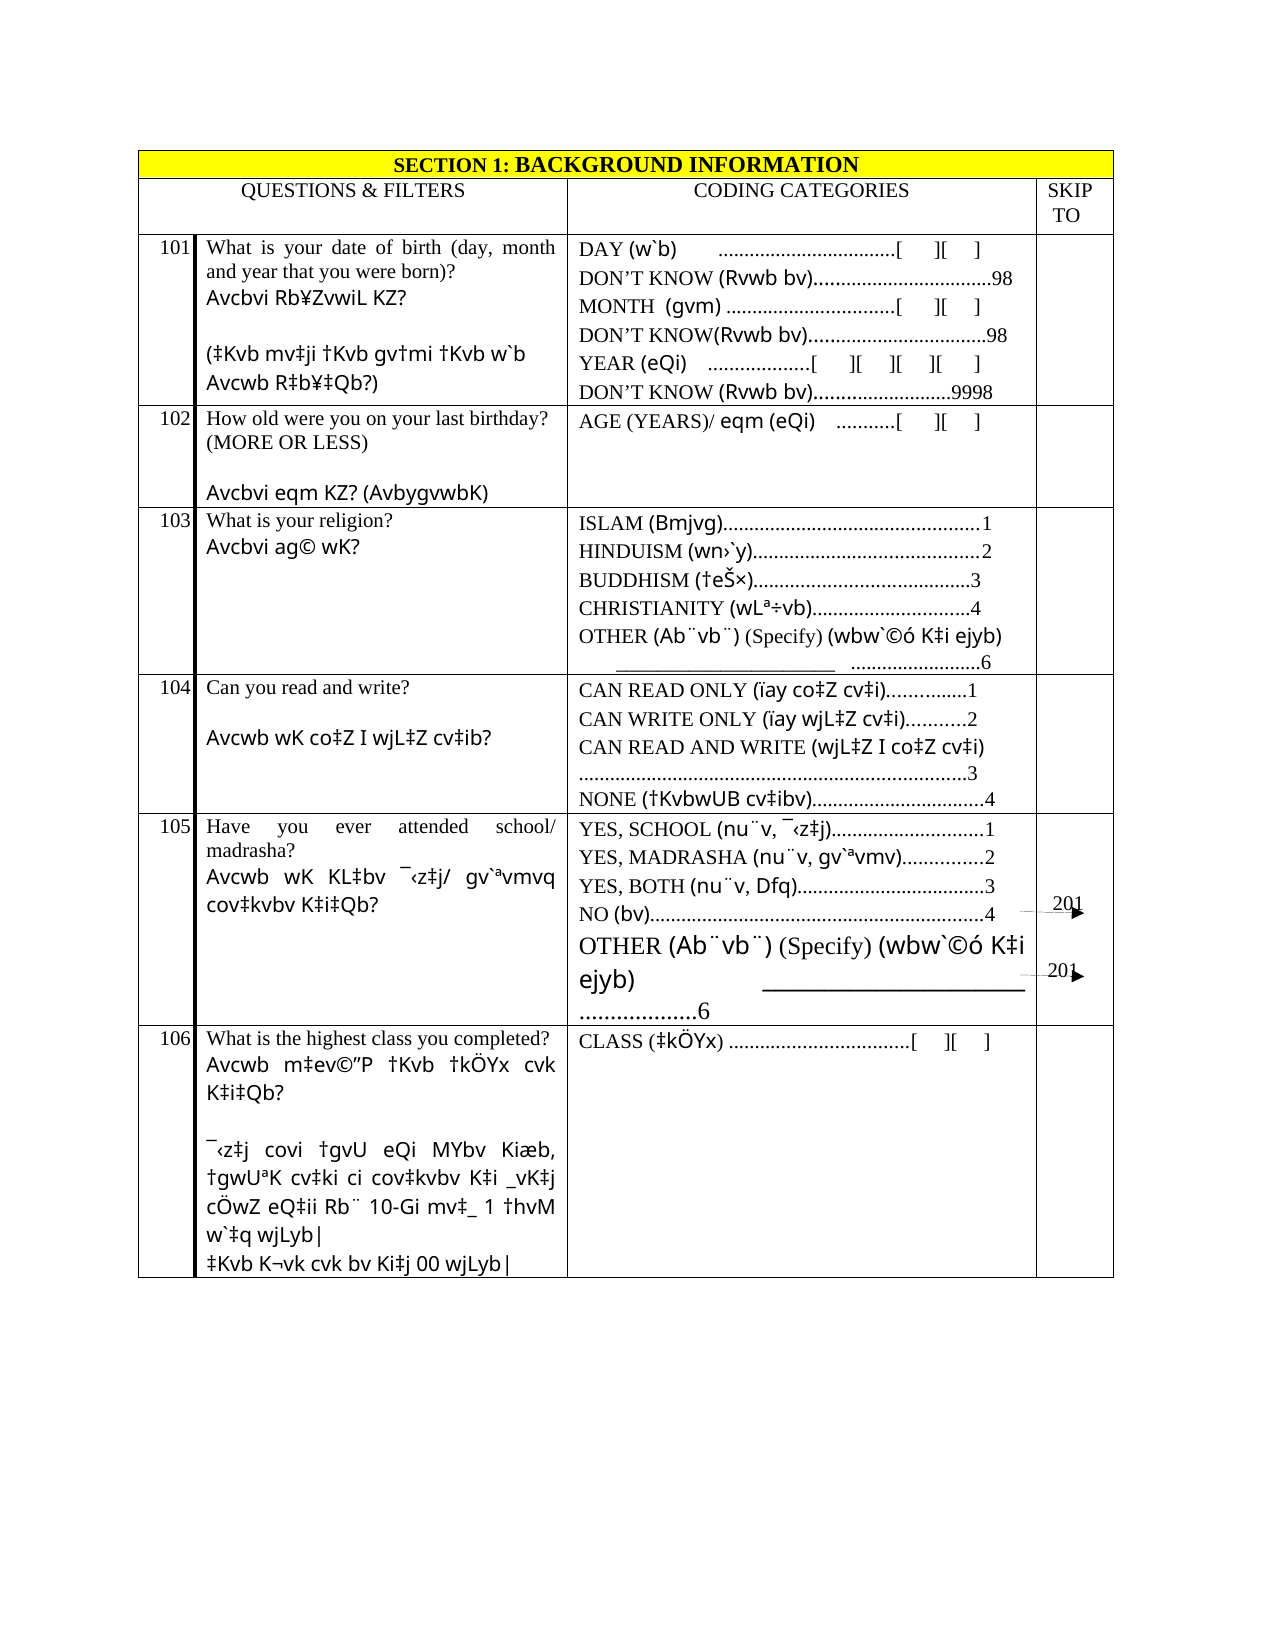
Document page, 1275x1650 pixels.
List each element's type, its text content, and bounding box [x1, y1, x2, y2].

table_cell What is your religion? Avcbvi ag© wK? [197, 508, 567, 674]
table_cell AGE (YEARS)/ eqm (eQi) [ ][ ] [568, 406, 1036, 507]
table_cell 201 201 [1037, 814, 1113, 1025]
table_cell How old were you on your last birthday? (MORE OR LESS) Avcbvi eqm KZ? (AvbygvwbK) [197, 406, 567, 507]
table_cell CLASS (‡kÖYx) [ ][ ] [568, 1026, 1036, 1277]
table_cell [139, 406, 193, 507]
table_cell YES, SCHOOL (nu¨v, ¯‹z‡j) 1 YES, MADRASHA (nu¨v, gv`ªvmv) 2 YES, BOTH (nu¨v, Dfq) 3 NO (bv) 4 OTHER (Ab¨vb¨) (Specify) (wbw`©ó K‡i ejyb) _____________________ ...................6 [568, 814, 1036, 1025]
table_cell [139, 814, 193, 1025]
table_cell CAN READ ONLY (ïay co‡Z cv‡i) .......1 CAN WRITE ONLY (ïay wjL‡Z cv‡i) 2 CAN READ AND WRITE (wjL‡Z I co‡Z cv‡i) ...3 NONE (†KvbwUB cv‡ibv) 4 [568, 675, 1036, 813]
table_cell Have you ever attended school/ madrasha? Avcwb wK KL‡bv ¯‹z‡j/ gv`ªvmvq cov‡kvbv K‡i‡Qb? [197, 814, 567, 1025]
table_cell DAY (w`b) [ ][ ] DON’T KNOW (Rvwb bv)..................................98 MONTH (gvm) [ ][ ] DON’T KNOW(Rvwb bv)..................................98 YEAR (eQi) [ ][ ][ ][ ] DON’T KNOW (Rvwb bv)........ 9998 [568, 235, 1036, 405]
table_cell ISLAM (Bmjvg) 1 HINDUISM (wn›`y) 2 BUDDHISM (†eŠ×) ..............3 CHRISTIANITY (wLª÷vb) ...4 OTHER (Ab¨vb¨) (Specify) (wbw`©ó K‡i ejyb) _____________________ .........................6 [568, 508, 1036, 674]
table_cell What is the highest class you completed? Avcwb m‡ev©”P †Kvb †kÖYx cvk K‡i‡Qb? ¯‹z‡j covi †gvU eQi MYbv Kiæb, †gwUªK cv‡ki ci cov‡kvbv K‡i _vK‡j cÖwZ eQ‡ii Rb¨ 10-Gi mv‡_ 1 †hvM w`‡q wjLyb| ‡Kvb K¬vk cvk bv Ki‡j 00 wjLyb| [197, 1026, 567, 1277]
table_cell [139, 235, 193, 405]
table_cell [1037, 508, 1113, 674]
table_cell What is your date of birth (day, month and year that you were born)? Avcbvi Rb¥ZvwiL KZ? (‡Kvb mv‡ji †Kvb gv†mi †Kvb w`b Avcwb R‡b¥‡Qb?) [197, 235, 567, 405]
table_header SECTION 1: BACKGROUND INFORMATION [139, 151, 1113, 177]
table_cell [1037, 1026, 1113, 1277]
table_cell [139, 675, 193, 813]
table_cell [1037, 406, 1113, 507]
table_cell Can you read and write? Avcwb wK co‡Z I wjL‡Z cv‡ib? [197, 675, 567, 813]
table_cell SKIP TO [1037, 179, 1113, 233]
table_cell [1037, 235, 1113, 405]
table_cell [1037, 675, 1113, 813]
table_cell [139, 1026, 193, 1277]
table_cell CODING CATEGORIES [568, 179, 1036, 233]
table_cell QUESTIONS & FILTERS [139, 179, 567, 233]
table_cell [139, 508, 193, 674]
